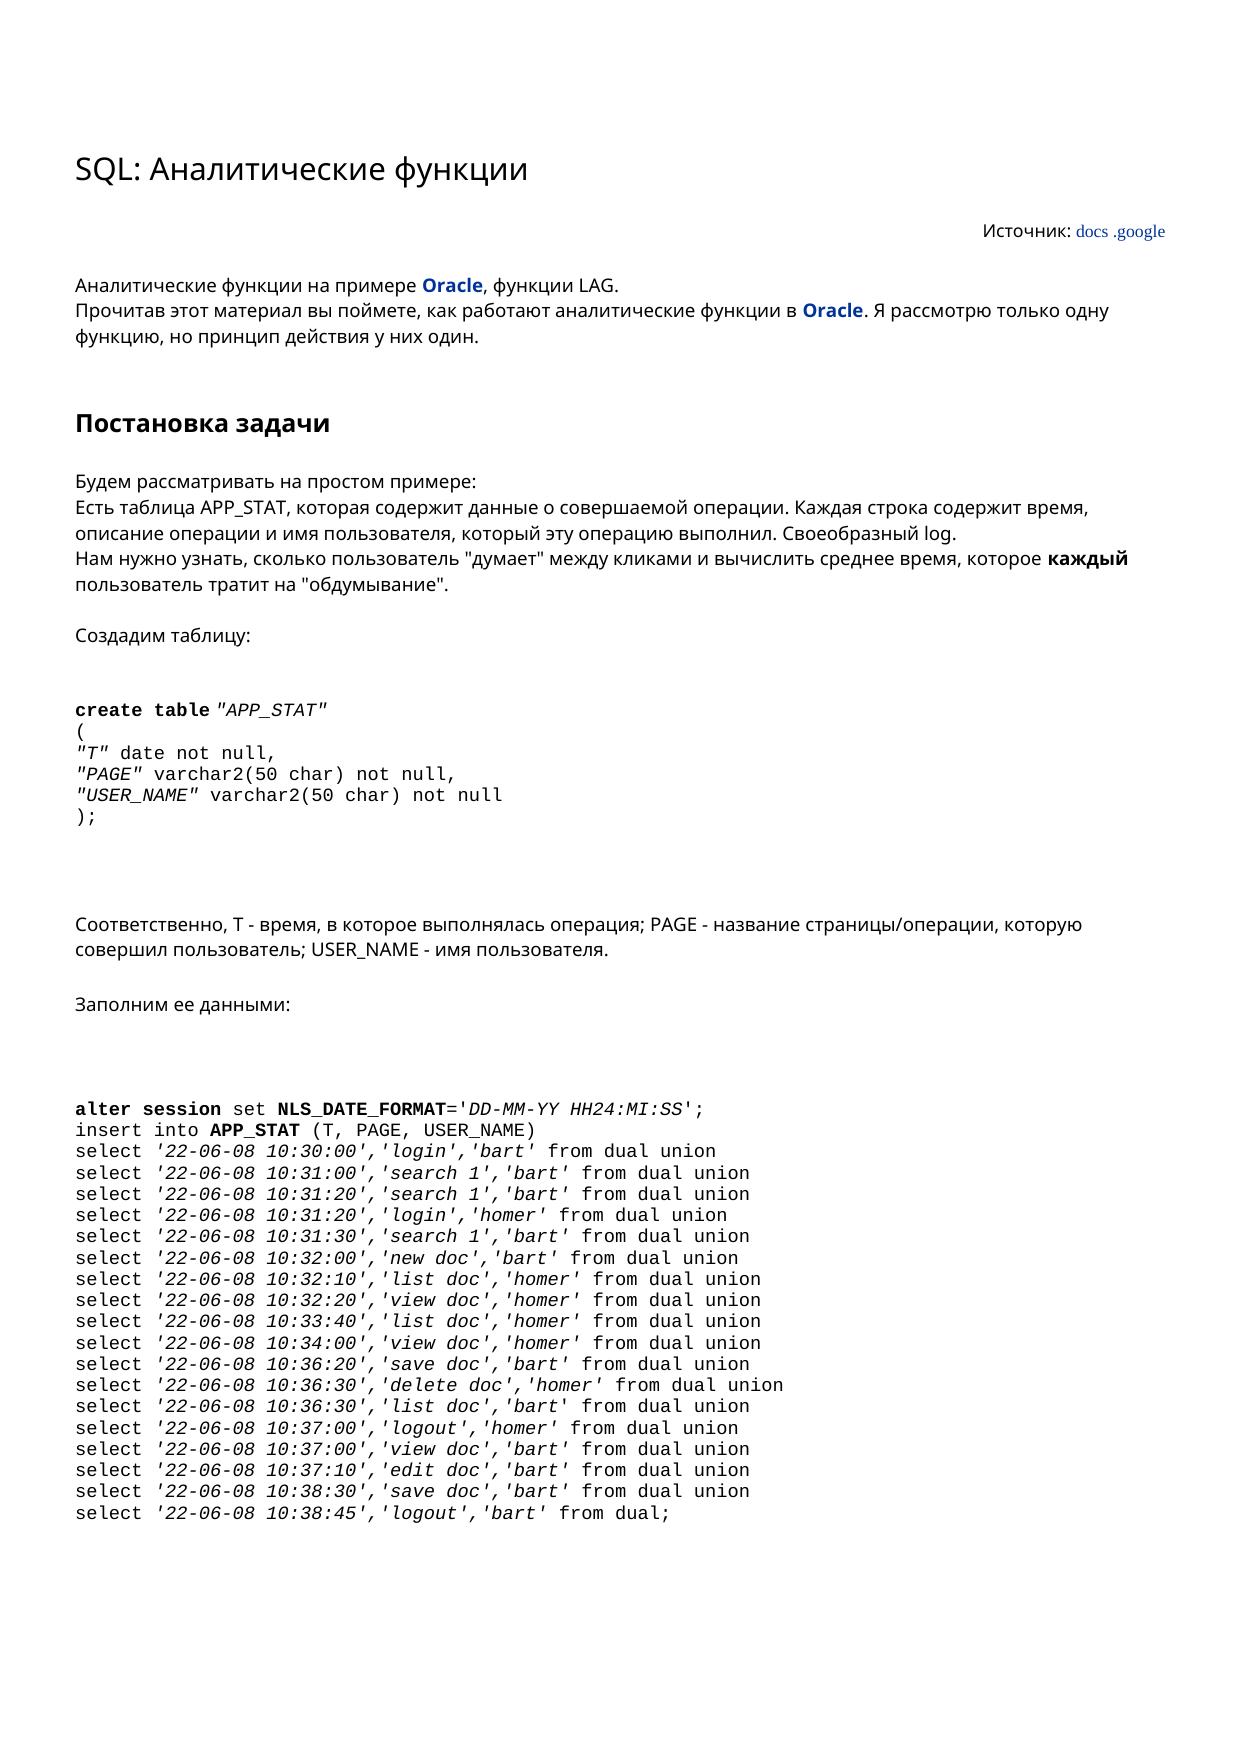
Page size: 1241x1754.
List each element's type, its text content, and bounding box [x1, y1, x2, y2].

text Постановка задачи [75, 406, 1165, 440]
text create table "APP_STAT" ( "T" date not null, "PAGE" varchar2(50 char) not null, "USER_NAME" varchar2(50 char) not null ); [75, 701, 1165, 828]
text Источник: docs .google [75, 218, 1165, 243]
text Заполним ее данными: [75, 991, 1165, 1017]
text Аналитические функции на примере Oracle, функции LAG. Прочитав этот материал вы поймете, как работают аналитические функции в Oracle. Я рассмотрю только одну функцию, но принцип действия у них один. [75, 272, 1165, 376]
text Соответственно, T - время, в которое выполнялась операция; PAGE - название страницы/операции, которую совершил пользователь; USER_NAME - имя пользователя. [75, 911, 1165, 962]
text Будем рассматривать на простом примере: Есть таблица APP_STAT, которая содержит данные о совершаемой операции. Каждая строка содержит время, описание операции и имя пользователя, который эту операцию выполнил. Своеобразный log. Нам нужно узнать, сколько пользователь "думает" между кликами и вычислить среднее время, которое каждый пользователь тратит на "обдумывание". Создадим таблицу: [75, 469, 1165, 701]
text alter session set NLS_DATE_FORMAT='DD-MM-YY HH24:MI:SS'; insert into APP_STAT (T, PAGE, USER_NAME) select '22-06-08 10:30:00','login','bart' from dual union select '22-06-08 10:31:00','search 1','bart' from dual union select '22-06-08 10:31:20','search 1','bart' from dual union select '22-06-08 10:31:20','login','homer' from dual union select '22-06-08 10:31:30','search 1','bart' from dual union select '22-06-08 10:32:00','new doc','bart' from dual union select '22-06-08 10:32:10','list doc','homer' from dual union select '22-06-08 10:32:20','view doc','homer' from dual union select '22-06-08 10:33:40','list doc','homer' from dual union select '22-06-08 10:34:00','view doc','homer' from dual union select '22-06-08 10:36:20','save doc','bart' from dual union select '22-06-08 10:36:30','delete doc','homer' from dual union select '22-06-08 10:36:30','list doc','bart' from dual union select '22-06-08 10:37:00','logout','homer' from dual union select '22-06-08 10:37:00','view doc','bart' from dual union select '22-06-08 10:37:10','edit doc','bart' from dual union select '22-06-08 10:38:30','save doc','bart' from dual union select '22-06-08 10:38:45','logout','bart' from dual; [75, 1100, 1165, 1525]
text SQL: Аналитические функции [75, 147, 1165, 189]
